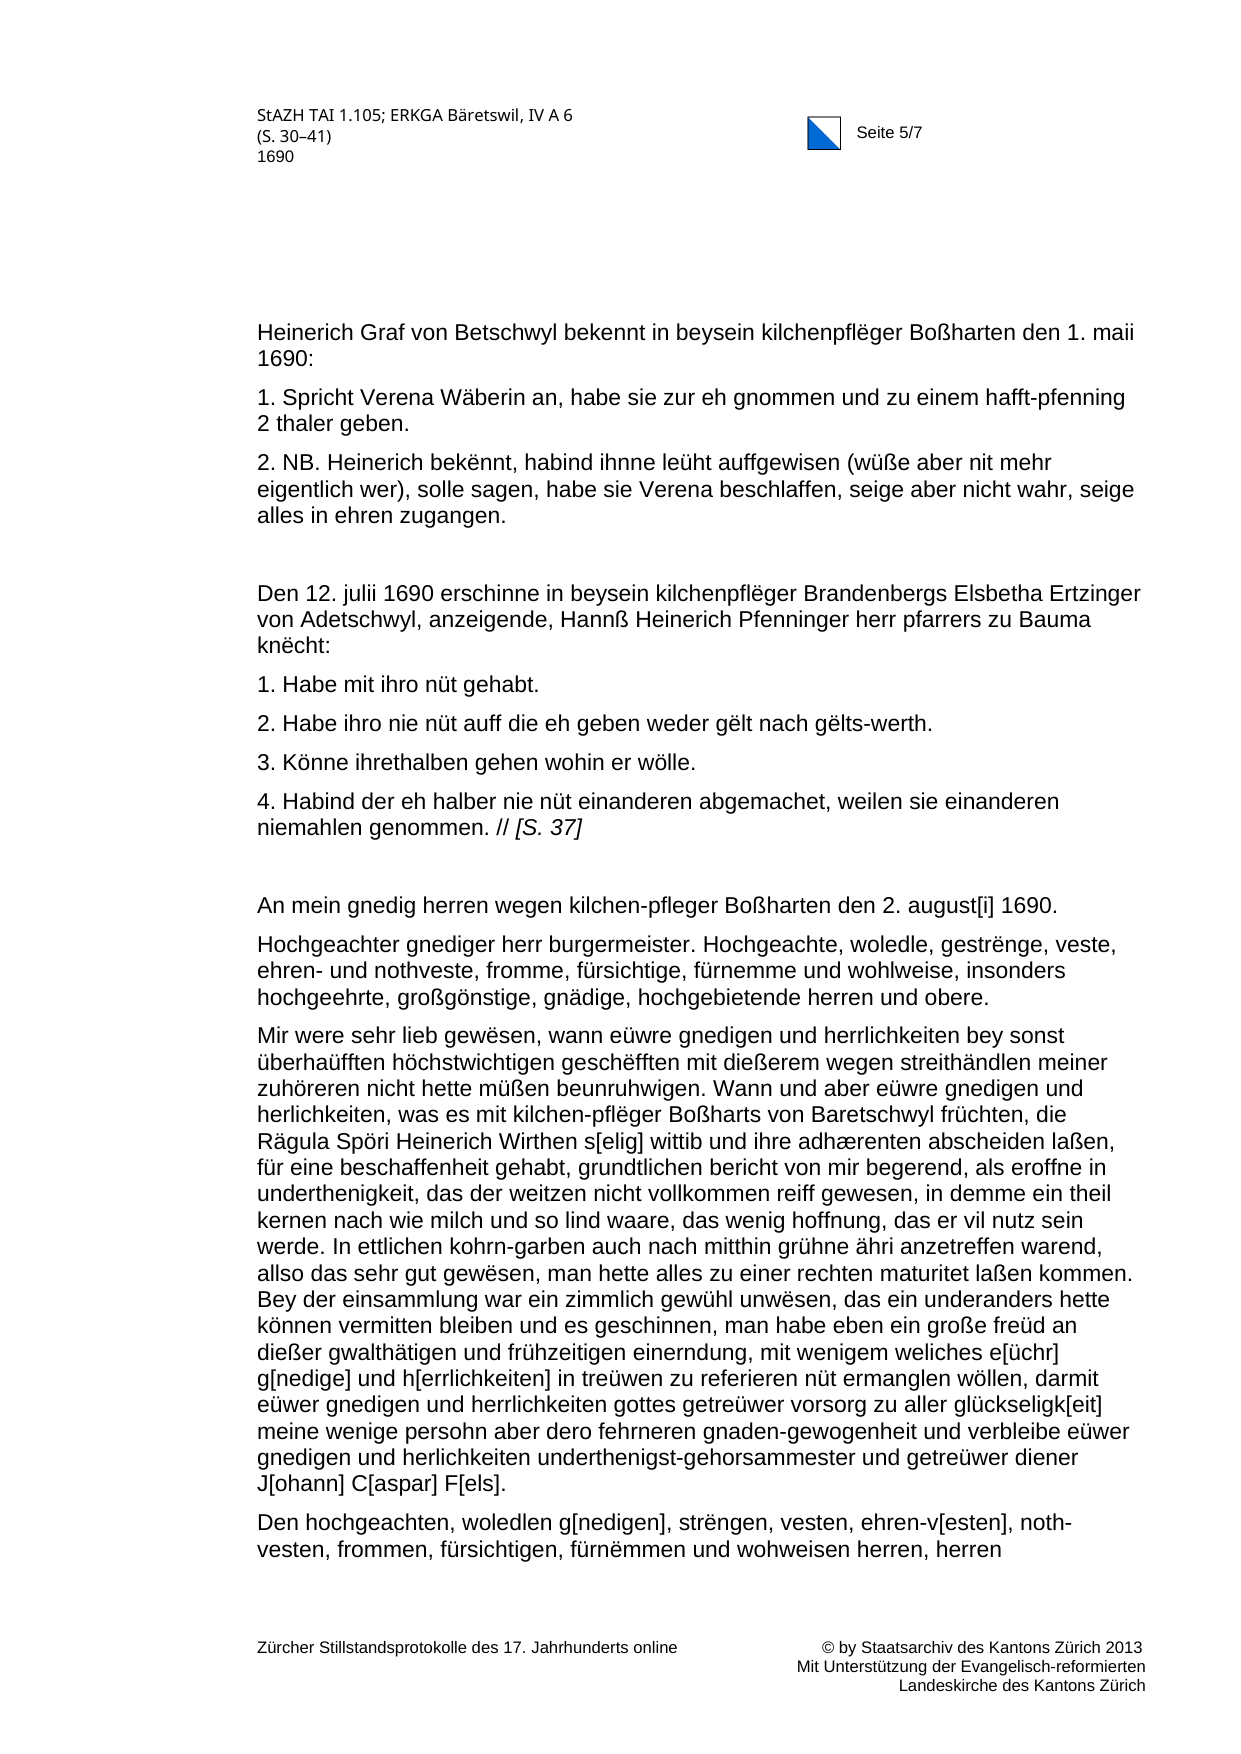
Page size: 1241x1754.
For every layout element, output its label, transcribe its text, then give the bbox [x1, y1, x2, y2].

text 4. Habind der eh halber nie nüt einanderen abgemachet, weilen sie einanderen niemahlen genommen. // [S. 37] [257, 788, 1146, 841]
text Mir were sehr lieb gewësen, wann eüwre gnedigen und herrlichkeiten bey sonst überhaüfften höchstwichtigen geschëfften mit dießerem wegen streithändlen meiner zuhöreren nicht hette müßen beunruhwigen. Wann und aber eüwre gnedigen und herlichkeiten, was es mit kilchen-pflëger Boßharts von Baretschwyl früchten, die Rägula Spöri Heinerich Wirthen s[elig] wittib und ihre adhærenten abscheiden laßen, für eine beschaffenheit gehabt, grundtlichen bericht von mir begerend, als eroffne in underthenigkeit, das der weitzen nicht vollkommen reiff gewesen, in demme ein theil kernen nach wie milch und so lind waare, das wenig hoffnung, das er vil nutz sein werde. In ettlichen kohrn-garben auch nach mitthin grühne ähri anzetreffen warend, allso das sehr gut gewësen, man hette alles zu einer rechten maturitet laßen kommen. Bey der einsammlung war ein zimmlich gewühl unwësen, das ein underanders hette können vermitten bleiben und es geschinnen, man habe eben ein große freüd an dießer gwalthätigen und frühzeitigen einerndung, mit wenigem weliches e[üchr] g[nedige] und h[errlichkeiten] in treüwen zu referieren nüt ermanglen wöllen, darmit eüwer gnedigen und herrlichkeiten gottes getreüwer vorsorg zu aller glückseligk[eit] meine wenige persohn aber dero fehrneren gnaden-gewogenheit und verbleibe eüwer gnedigen und herlichkeiten underthenigst-gehorsammester und getreüwer diener J[ohann] C[aspar] F[els]. [257, 1022, 1146, 1497]
text Heinerich Graf von Betschwyl bekennt in beysein kilchenpflëger Boßharten den 1. maii 1690: [257, 319, 1146, 372]
text An mein gnedig herren wegen kilchen-pfleger Boßharten den 2. august[i] 1690. [257, 892, 1146, 918]
picture [806, 115, 842, 151]
text Den 12. julii 1690 erschinne in beysein kilchenpflëger Brandenbergs Elsbetha Ertzinger von Adetschwyl, anzeigende, Hannß Heinerich Pfenninger herr pfarrers zu Bauma knëcht: [257, 580, 1146, 659]
text 2. Habe ihro nie nüt auff die eh geben weder gëlt nach gëlts-werth. [257, 710, 1146, 736]
text 1. Spricht Verena Wäberin an, habe sie zur eh gnommen und zu einem hafft-pfenning 2 thaler geben. [257, 384, 1146, 437]
text 2. NB. Heinerich bekënnt, habind ihnne leüht auffgewisen (wüße aber nit mehr eigentlich wer), solle sagen, habe sie Verena beschlaffen, seige aber nicht wahr, seige alles in ehren zugangen. [257, 449, 1146, 528]
text Hochgeachter gnediger herr burgermeister. Hochgeachte, woledle, gestrënge, veste, ehren- und nothveste, fromme, fürsichtige, fürnemme und wohlweise, insonders hochgeehrte, großgönstige, gnädige, hochgebietende herren und obere. [257, 931, 1146, 1010]
text 3. Könne ihrethalben gehen wohin er wölle. [257, 749, 1146, 775]
text 1. Habe mit ihro nüt gehabt. [257, 671, 1146, 698]
